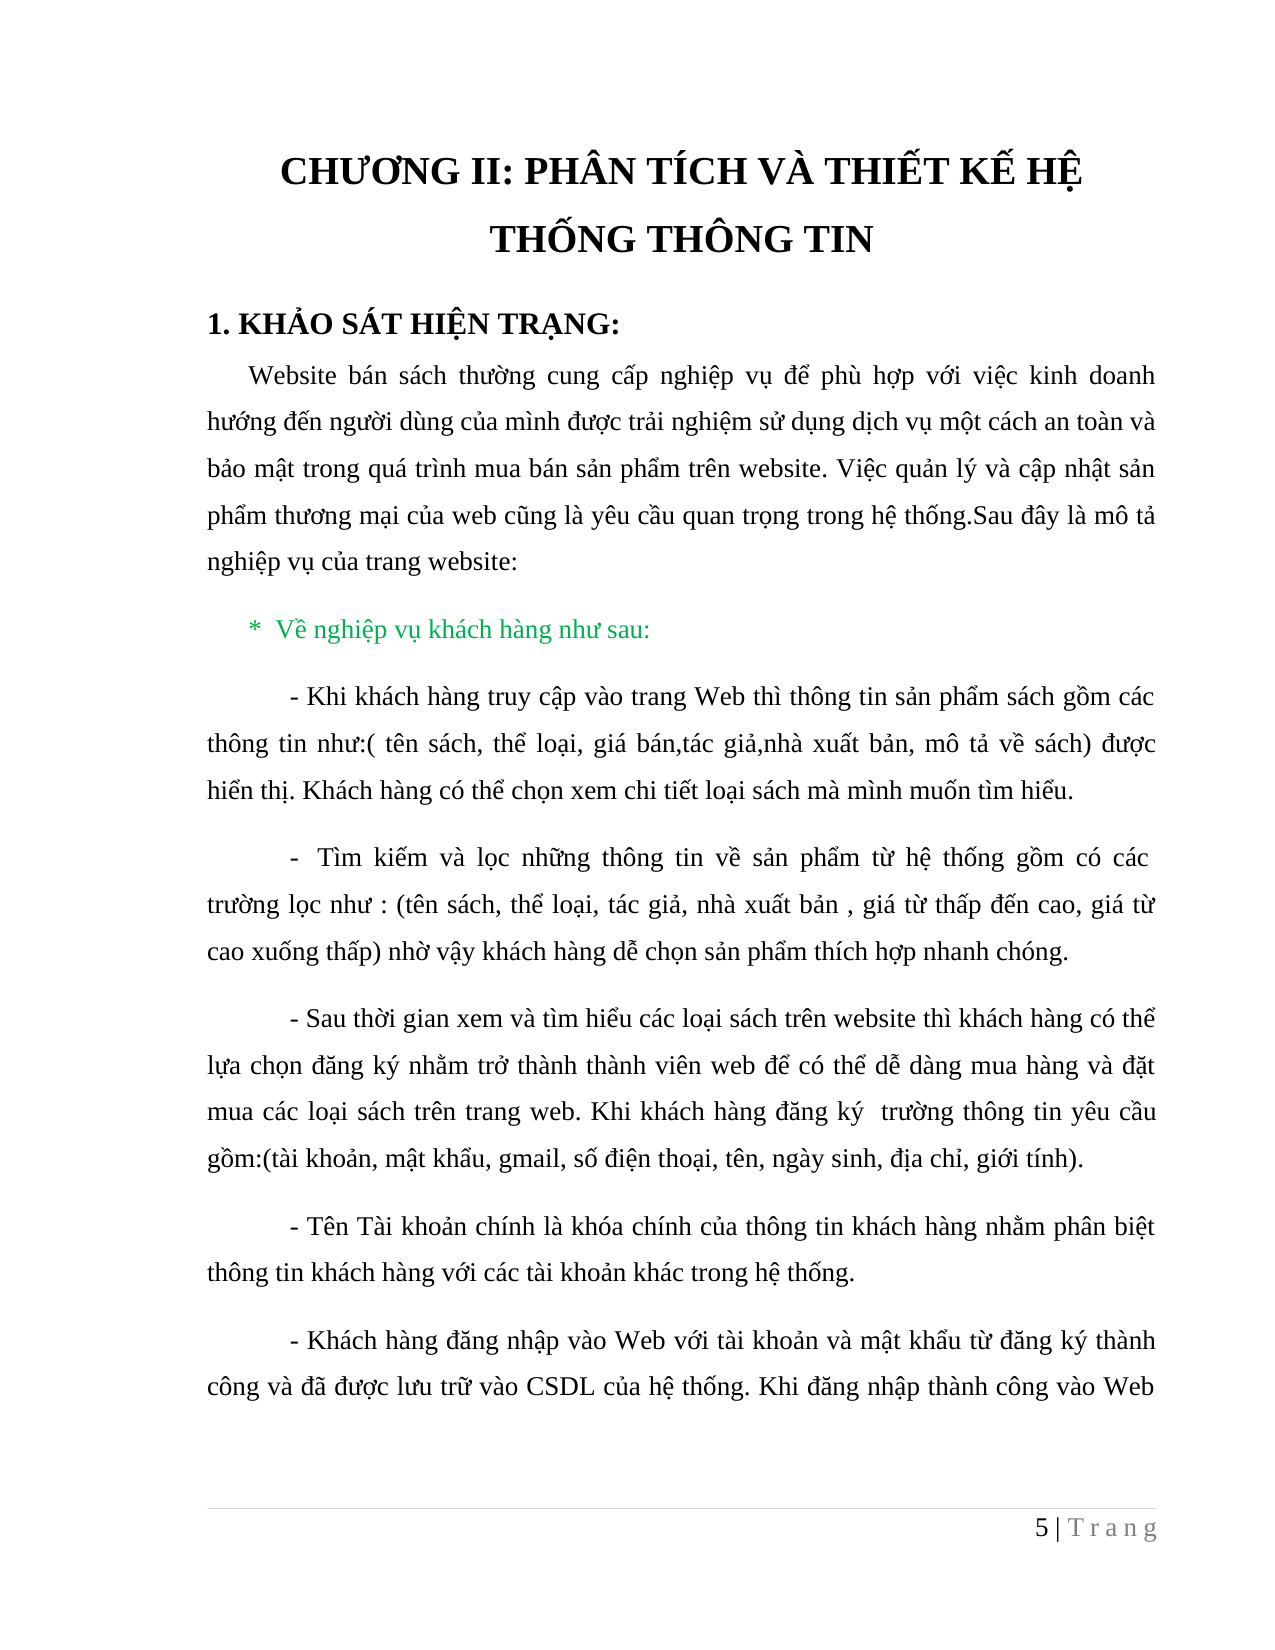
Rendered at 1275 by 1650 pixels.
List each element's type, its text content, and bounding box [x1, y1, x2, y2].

subtitle CHƯƠNG II: PHÂN TÍCH VÀ THIẾT KẾ HỆ THỐNG THÔNG TIN [207, 148, 1157, 261]
text - Tên Tài khoản chính là khóa chính của thông tin khách hàng nhằm phân biệt thông tin khách hàng với các tài khoản khác trong hệ thống. [207, 1210, 1157, 1287]
text - Sau thời gian xem và tìm hiểu các loại sách trên website thì khách hàng có thể lựa chọn đăng ký nhằm trở thành thành viên web để có thể dễ dàng mua hàng và đặt mua các loại sách trên trang web. Khi khách hàng đăng ký trường thông tin yêu cầu gồm:(tài khoản, mật khẩu, gmail, số điện thoại, tên, ngày sinh, địa chỉ, giới tính). [207, 1002, 1157, 1173]
text Website bán sách thường cung cấp nghiệp vụ để phù hợp với việc kinh doanh hướng đến người dùng của mình được trải nghiệm sử dụng dịch vụ một cách an toàn và bảo mật trong quá trình mua bán sản phẩm trên website. Việc quản lý và cập nhật sản phẩm thương mại của web cũng là yêu cầu quan trọng trong hệ thống.Sau đây là mô tả nghiệp vụ của trang website: [207, 359, 1157, 577]
text * Về nghiệp vụ khách hàng như sau: [207, 613, 1157, 644]
text - Tìm kiếm và lọc những thông tin về sản phẩm từ hệ thống gồm có các trường lọc như : (tên sách, thể loại, tác giả, nhà xuất bản , giá từ thấp đến cao, giá từ cao xuống thấp) nhờ vậy khách hàng dễ chọn sản phẩm thích hợp nhanh chóng. [207, 841, 1157, 966]
subtitle 1. KHẢO SÁT HIỆN TRẠNG: [207, 305, 1157, 341]
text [207, 1324, 1157, 1402]
text - Khi khách hàng truy cập vào trang Web thì thông tin sản phẩm sách gồm các thông tin như:( tên sách, thể loại, giá bán,tác giả,nhà xuất bản, mô tả về sách) được hiển thị. Khách hàng có thể chọn xem chi tiết loại sách mà mình muốn tìm hiểu. [207, 681, 1157, 805]
